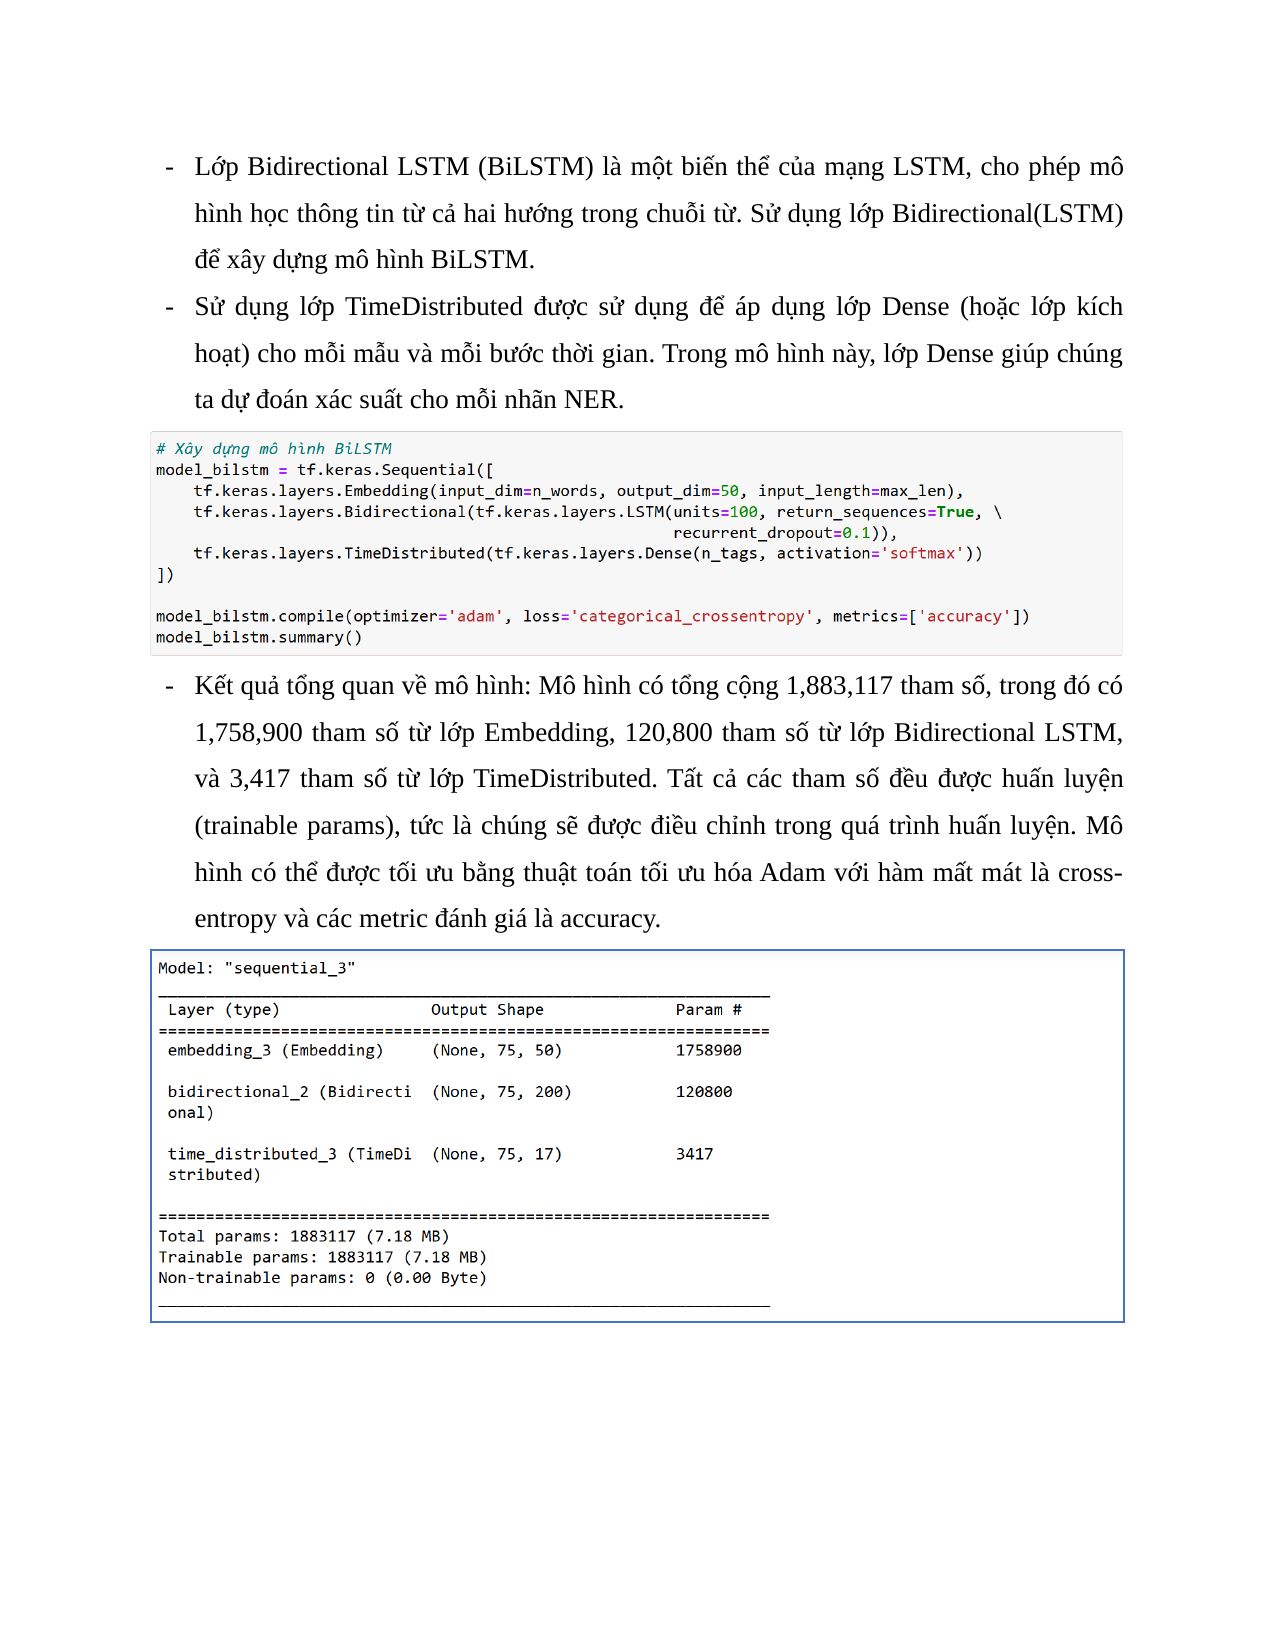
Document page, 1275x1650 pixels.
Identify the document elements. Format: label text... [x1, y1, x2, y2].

picture [150, 430, 1123, 656]
picture [152, 951, 1123, 1321]
list Kết quả tổng quan về mô hình: Mô hình có tổng cộng 1,883,117 tham số, trong đó có 1,758,900 tham số từ lớp Embedding, 120,800 tham số từ lớp Bidirectional LSTM, và 3,417 tham số từ lớp TimeDistributed. Tất cả các tham số đều được huấn luyện (trainable params), tức là chúng sẽ được điều chỉnh trong quá trình huấn luyện. Mô hình có thể được tối ưu bằng thuật toán tối ưu hóa Adam với hàm mất mát là cross-entropy và các metric đánh giá là accuracy. [165, 669, 1125, 934]
list Sử dụng lớp TimeDistributed được sử dụng để áp dụng lớp Dense (hoặc lớp kích hoạt) cho mỗi mẫu và mỗi bước thời gian. Trong mô hình này, lớp Dense giúp chúng ta dự đoán xác suất cho mỗi nhãn NER. [165, 290, 1125, 414]
list Lớp Bidirectional LSTM (BiLSTM) là một biến thể của mạng LSTM, cho phép mô hình học thông tin từ cả hai hướng trong chuỗi từ. Sử dụng lớp Bidirectional(LSTM) để xây dựng mô hình BiLSTM. [165, 150, 1125, 274]
